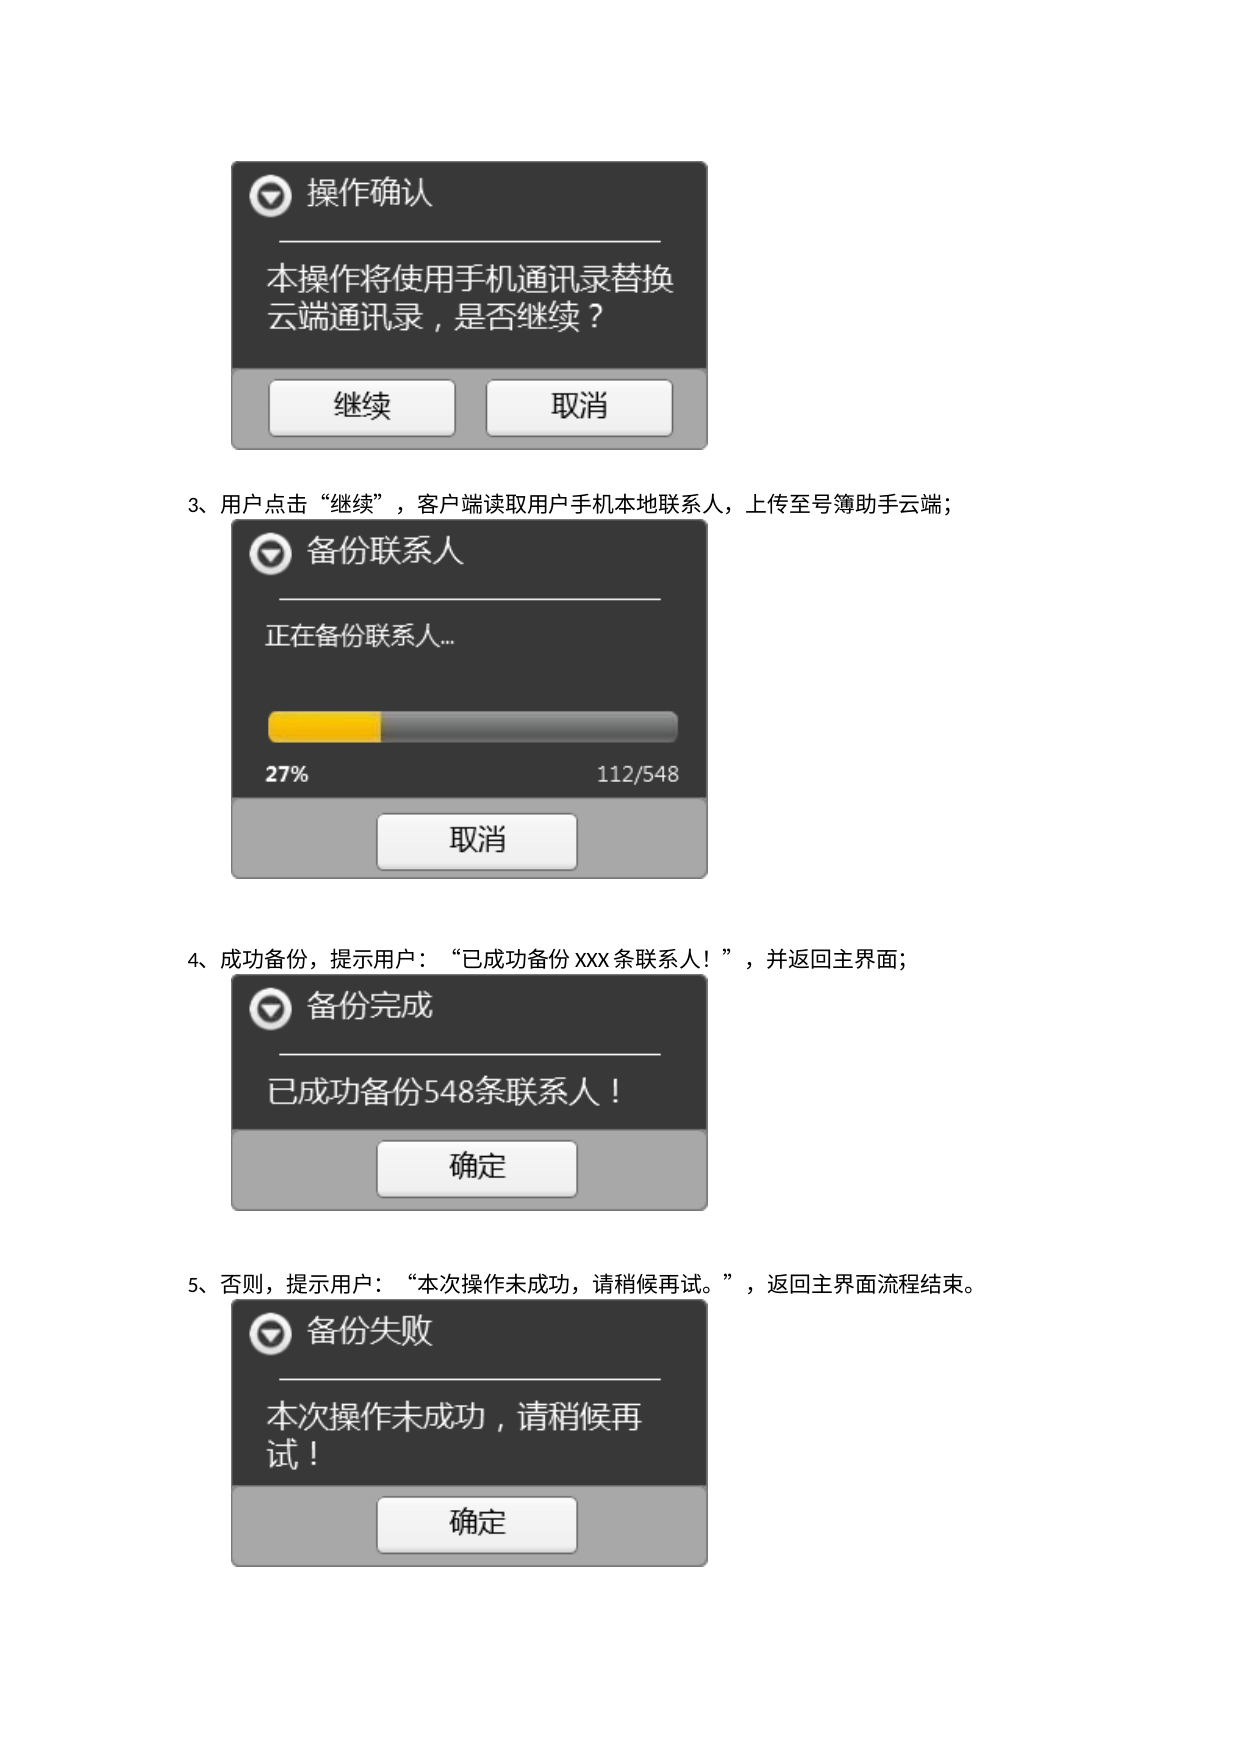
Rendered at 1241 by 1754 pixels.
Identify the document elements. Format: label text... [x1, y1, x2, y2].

text 5、否则，提示用户：“本次操作未成功，请稍候再试。”，返回主界面流程结束。 [187, 1267, 1053, 1299]
picture [231, 1299, 708, 1567]
text 4、成功备份，提示用户：“已成功备份XXX条联系人！”，并返回主界面； [187, 942, 1053, 974]
picture [231, 519, 708, 879]
picture [231, 974, 708, 1211]
picture [231, 161, 708, 450]
text 3、用户点击“继续”，客户端读取用户手机本地联系人，上传至号簿助手云端； [187, 487, 1053, 519]
